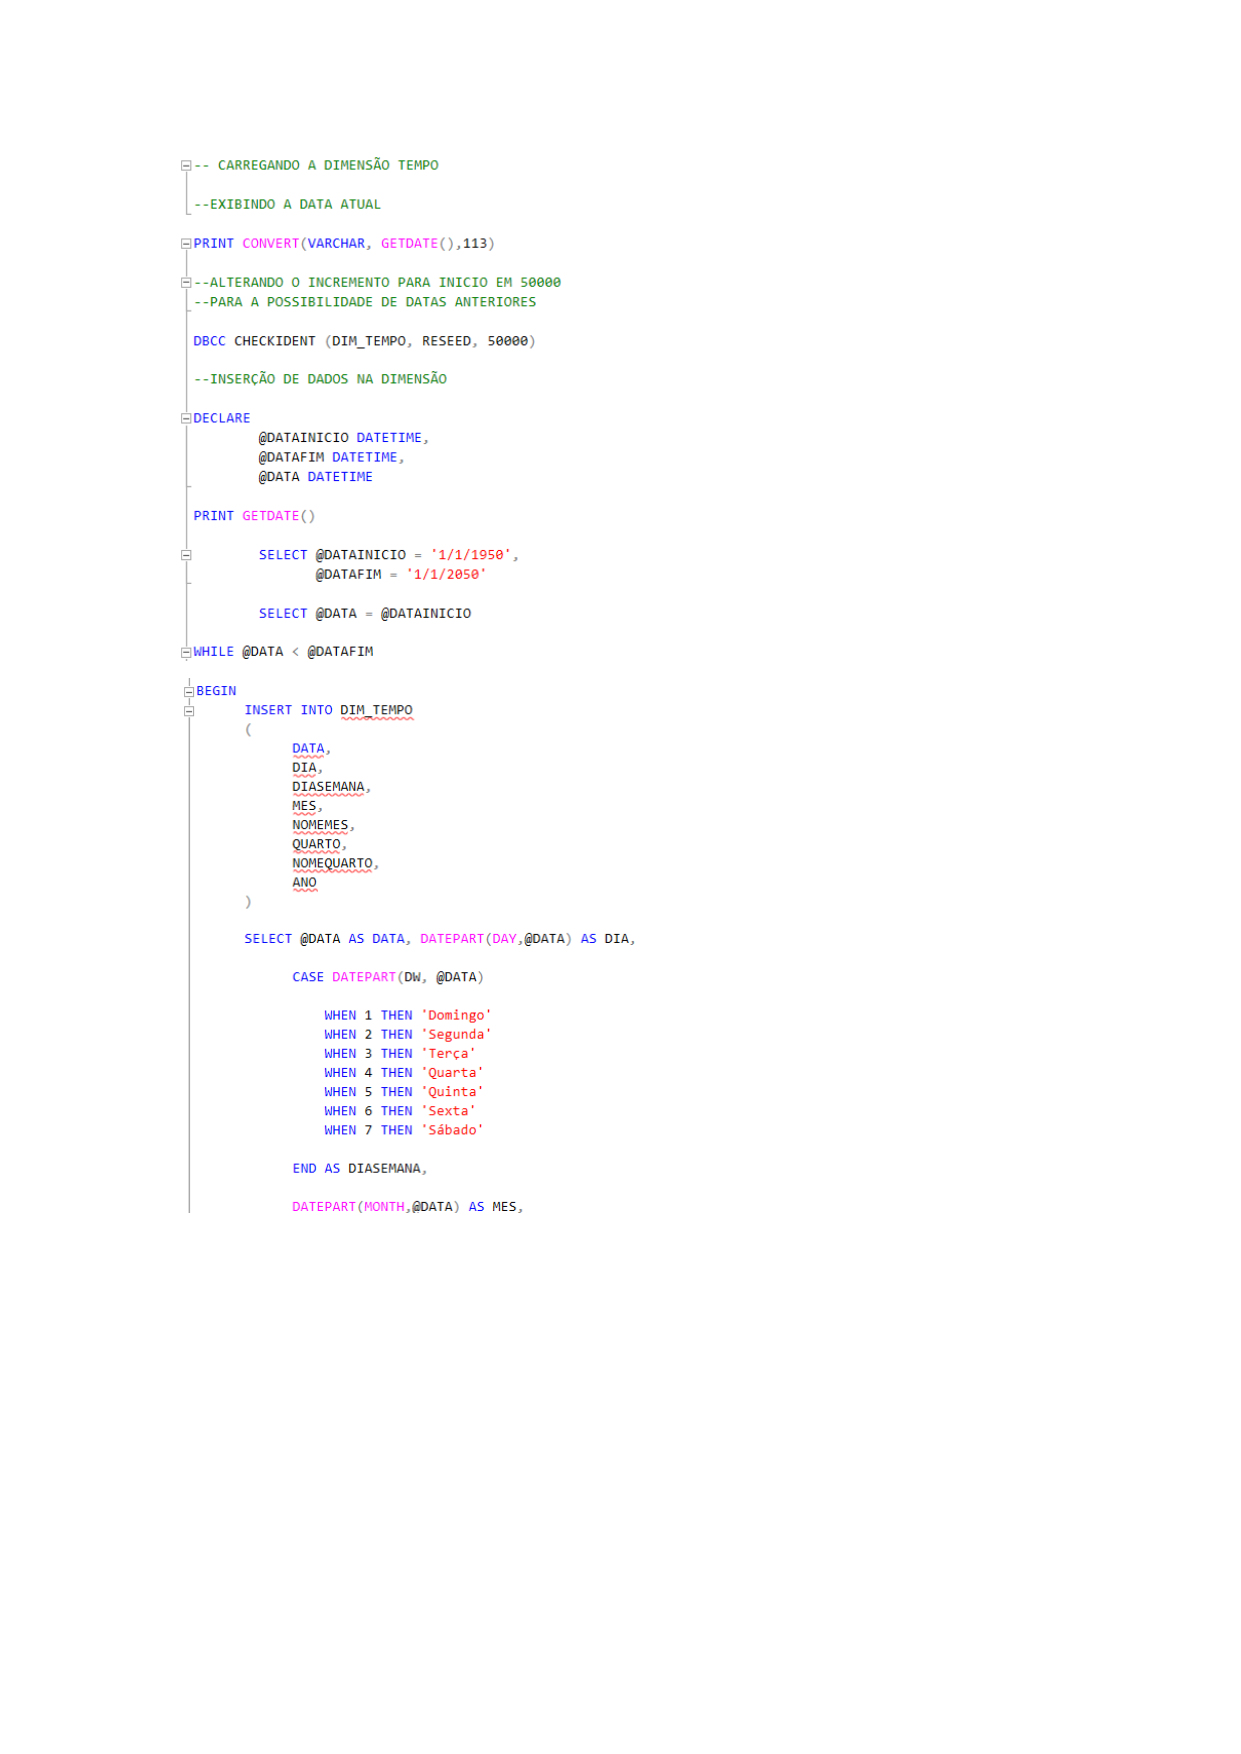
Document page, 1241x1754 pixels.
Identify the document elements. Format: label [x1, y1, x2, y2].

picture [177, 678, 645, 1213]
picture [177, 147, 578, 661]
